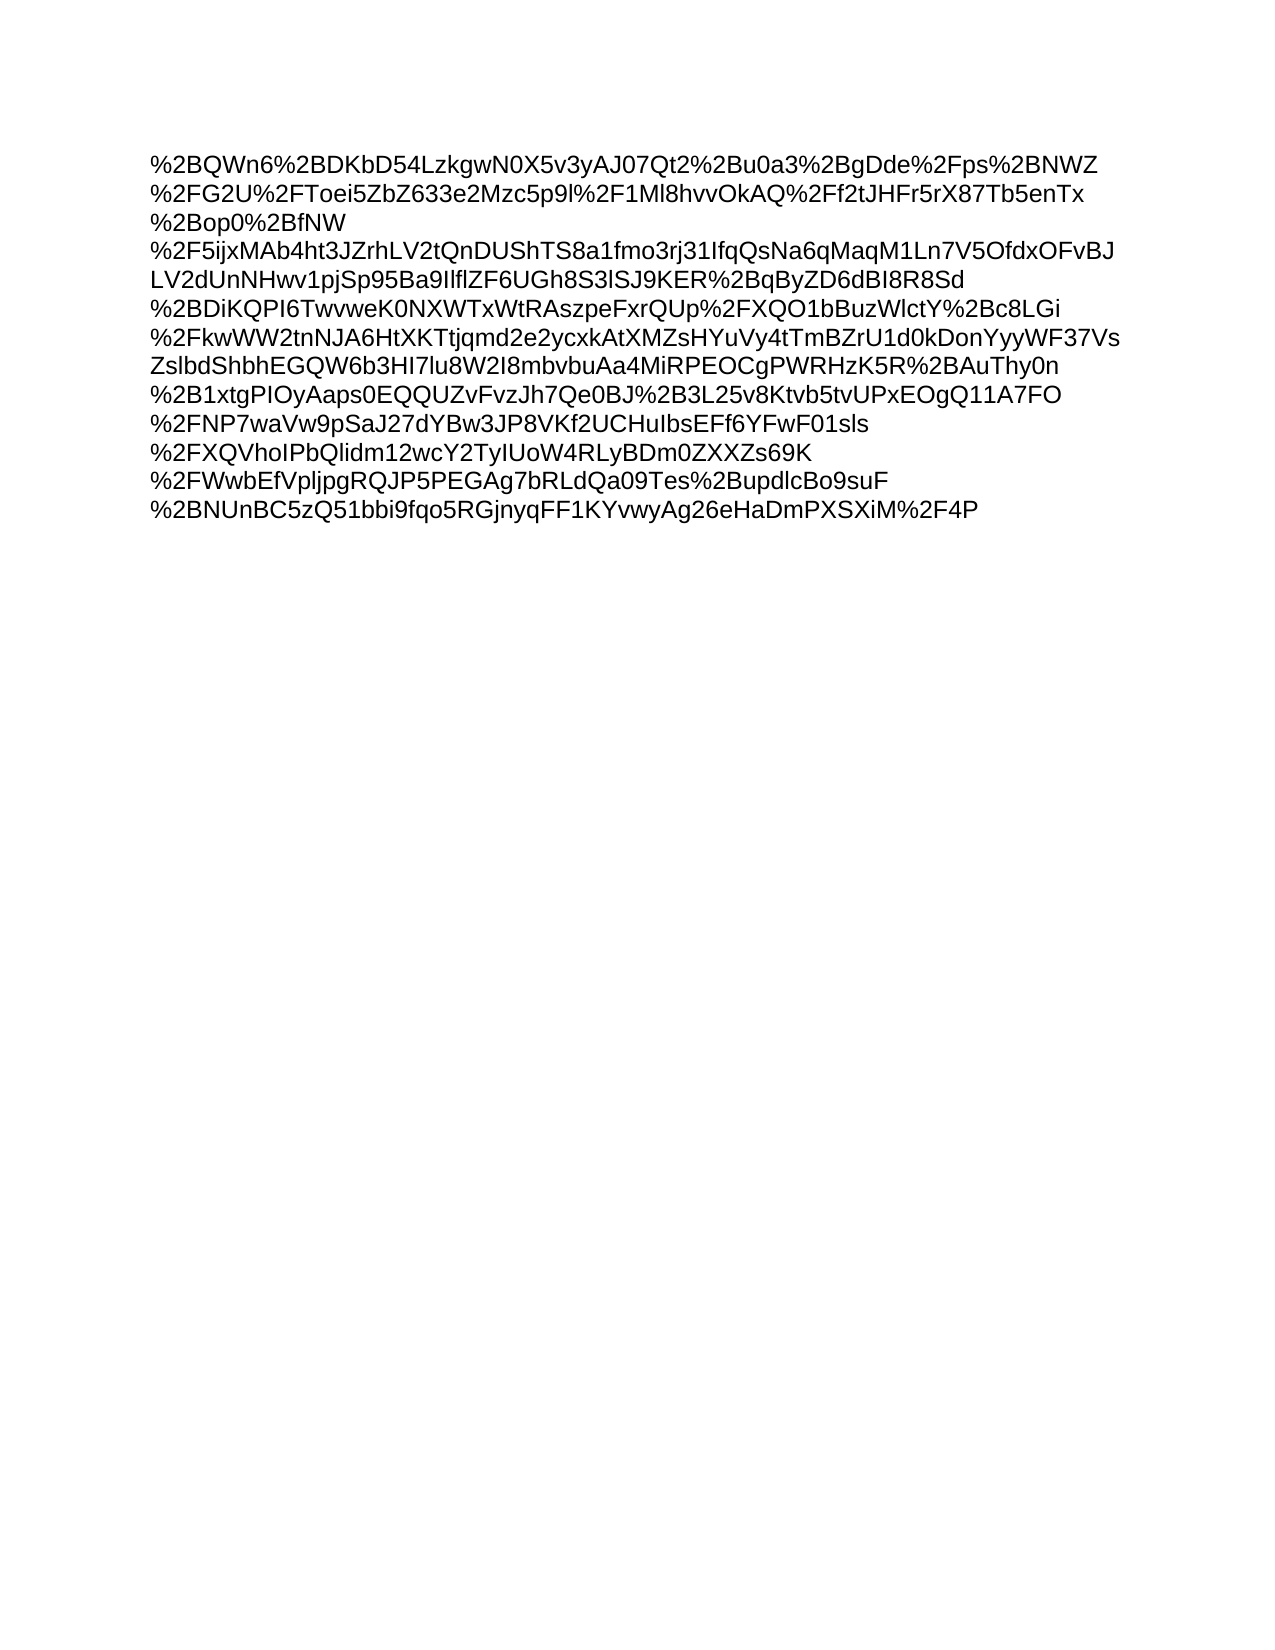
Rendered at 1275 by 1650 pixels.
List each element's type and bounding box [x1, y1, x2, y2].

text [150, 150, 1125, 524]
